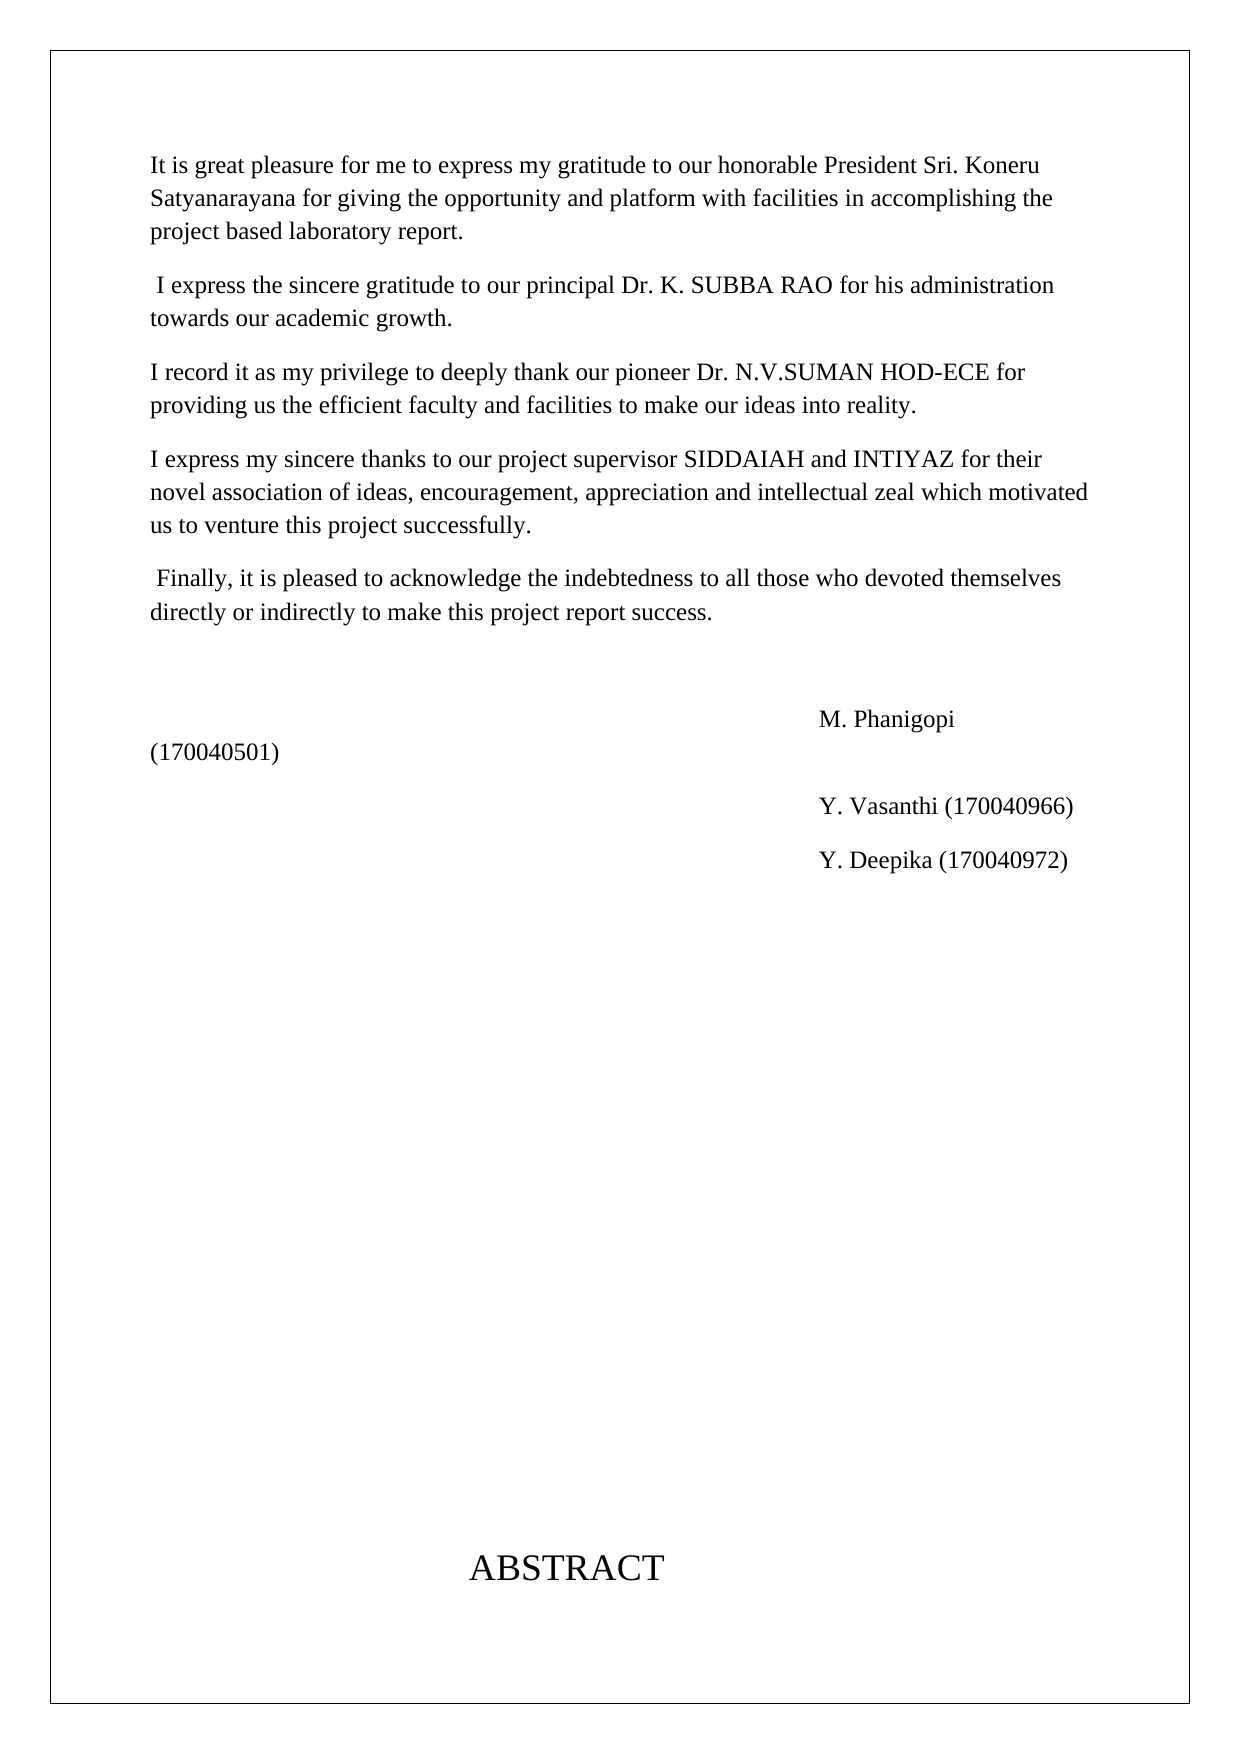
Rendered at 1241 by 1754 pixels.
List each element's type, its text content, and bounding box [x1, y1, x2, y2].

text I express the sincere gratitude to our principal Dr. K. SUBBA RAO for his administration towards our academic growth. [150, 270, 1090, 332]
text ABSTRACT [150, 1545, 1090, 1588]
text Y. Deepika (170040972) [150, 845, 1090, 874]
text It is great pleasure for me to express my gratitude to our honorable President Sri. Koneru Satyanarayana for giving the opportunity and platform with facilities in accomplishing the project based laboratory report. [150, 150, 1090, 245]
text I record it as my privilege to deeply thank our pioneer Dr. N.V.SUMAN HOD-ECE for providing us the efficient faculty and facilities to make our ideas into reality. [150, 357, 1090, 418]
text I express my sincere thanks to our project supervisor SIDDAIAH and INTIYAZ for their novel association of ideas, encouragement, appreciation and intellectual zeal which motivated us to venture this project successfully. [150, 444, 1090, 538]
text M. Phanigopi (170040501) [150, 704, 1090, 766]
text Y. Vasanthi (170040966) [150, 791, 1090, 820]
text Finally, it is pleased to acknowledge the indebtedness to all those who devoted themselves directly or indirectly to make this project report success. [150, 563, 1090, 625]
